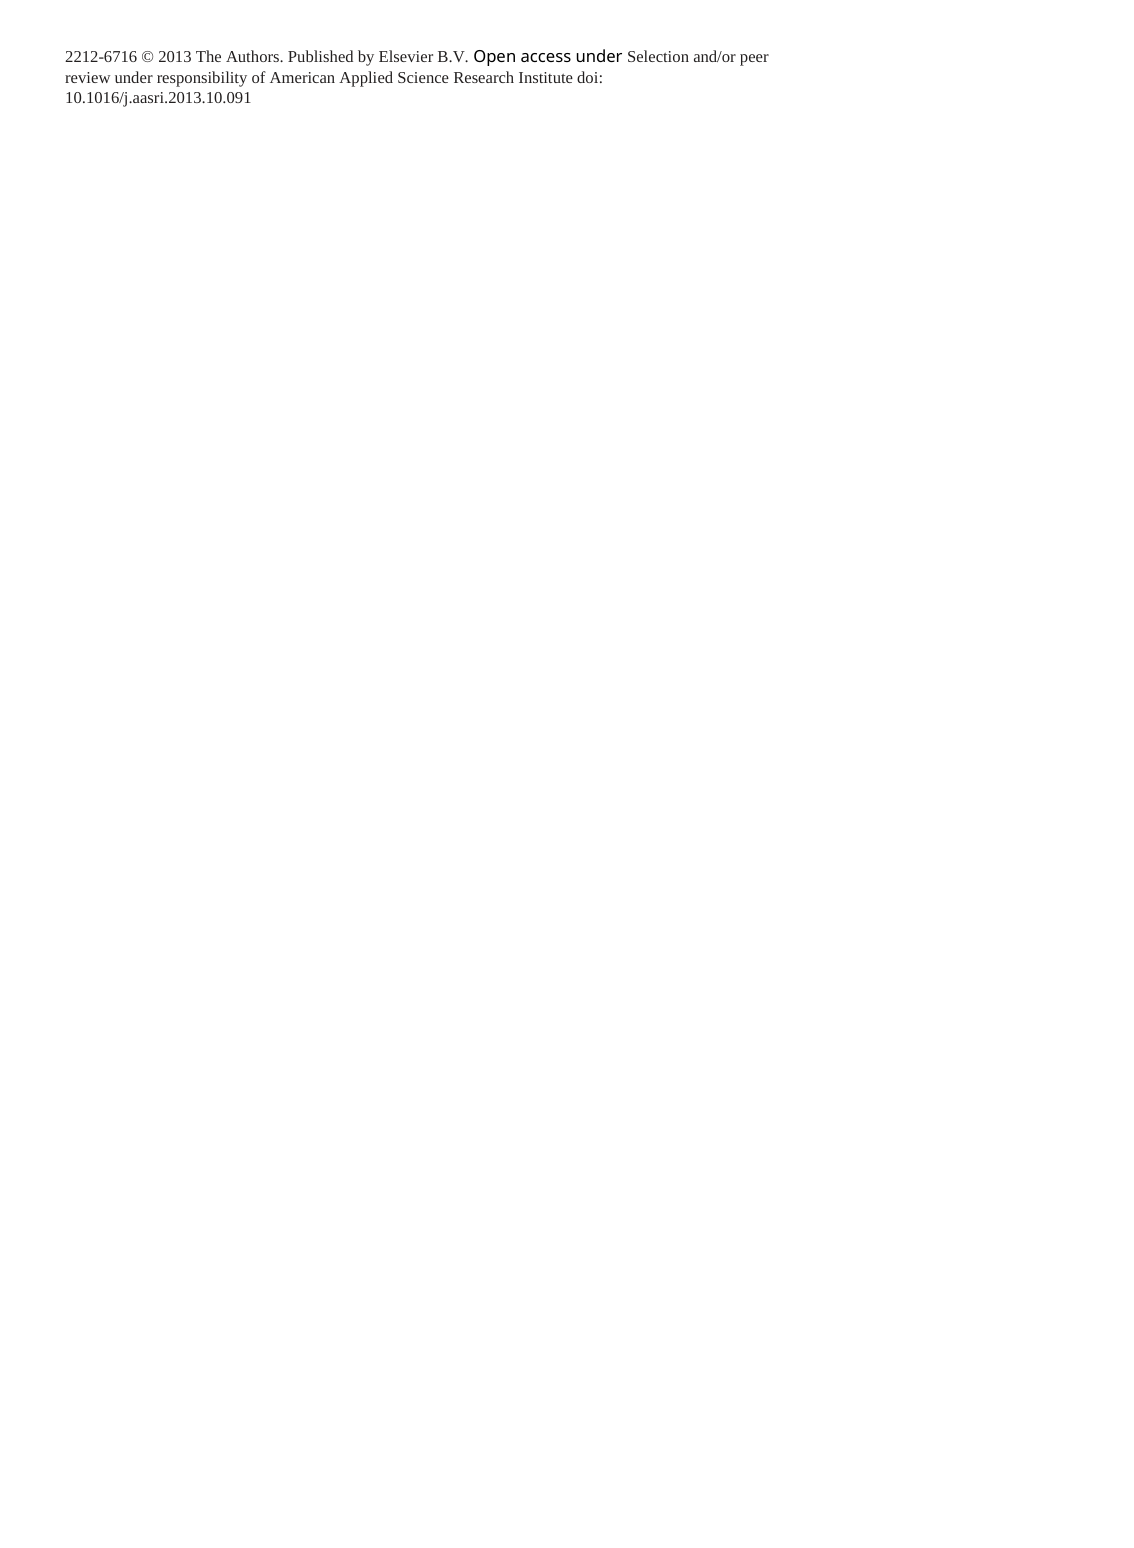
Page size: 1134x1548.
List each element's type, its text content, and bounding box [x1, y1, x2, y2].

text 2212-6716 © 2013 The Authors. Published by Elsevier B.V. Open access under Selection and/or peer review under responsibility of American Applied Science Research Institute doi: 10.1016/j.aasri.2013.10.091 [65, 46, 777, 108]
